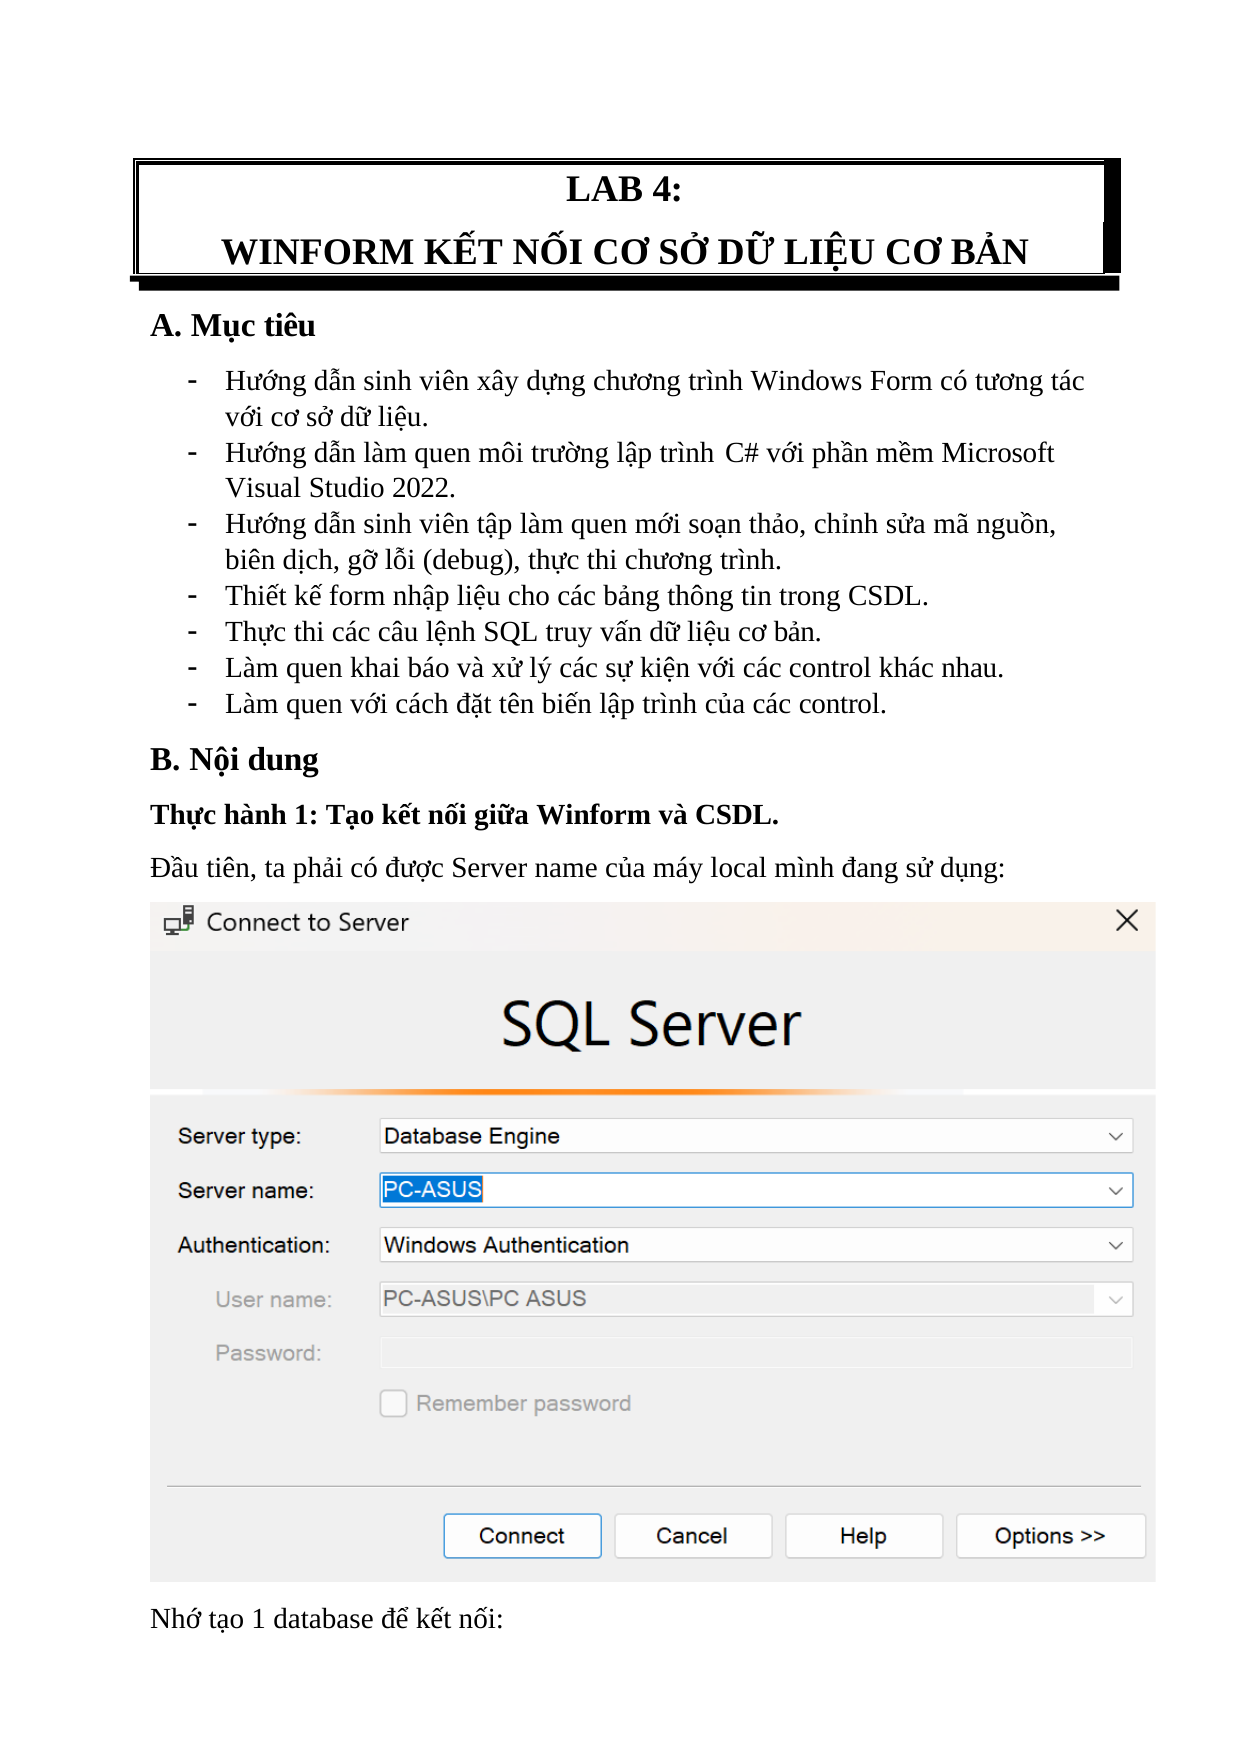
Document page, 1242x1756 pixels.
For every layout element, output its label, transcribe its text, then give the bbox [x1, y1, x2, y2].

subtitle Thực hành 1: Tạo kết nối giữa Winform và CSDL. [150, 797, 1124, 830]
table_cell [1105, 222, 1121, 273]
text Nhớ tạo 1 database để kết nối: [150, 1601, 1124, 1635]
table_header LAB 4: WINFORM KẾT NỐI CƠ SỞ DỮ LIỆU CƠ BẢN [139, 165, 1104, 273]
text Visual Studio 2022. [225, 470, 1124, 504]
title Mục tiêu [150, 306, 1124, 344]
list Thiết kế form nhập liệu cho các bảng thông tin trong CSDL. [187, 578, 1124, 611]
text Đầu tiên, ta phải có được Server name của máy local mình đang sử dụng: [150, 850, 1124, 883]
list Làm quen khai báo và xử lý các sự kiện với các control khác nhau. [187, 650, 1124, 683]
picture [150, 902, 1156, 1582]
list Hướng dẫn sinh viên xây dựng chương trình Windows Form có tương tác với cơ sở dữ liệu. [187, 363, 1085, 432]
list Hướng dẫn sinh viên tập làm quen mới soạn thảo, chỉnh sửa mã nguồn, biên dịch, gỡ lỗi (debug), thực thi chương trình. [187, 507, 1057, 576]
table_header [1104, 165, 1121, 222]
list Làm quen với cách đặt tên biến lập trình của các control. [187, 686, 1124, 719]
list Thực thi các câu lệnh SQL truy vấn dữ liệu cơ bản. [187, 614, 1124, 648]
title Nội dung [150, 739, 1124, 777]
list Hướng dẫn làm quen môi trường lập trình C# với phần mềm Microsoft [187, 435, 1124, 468]
